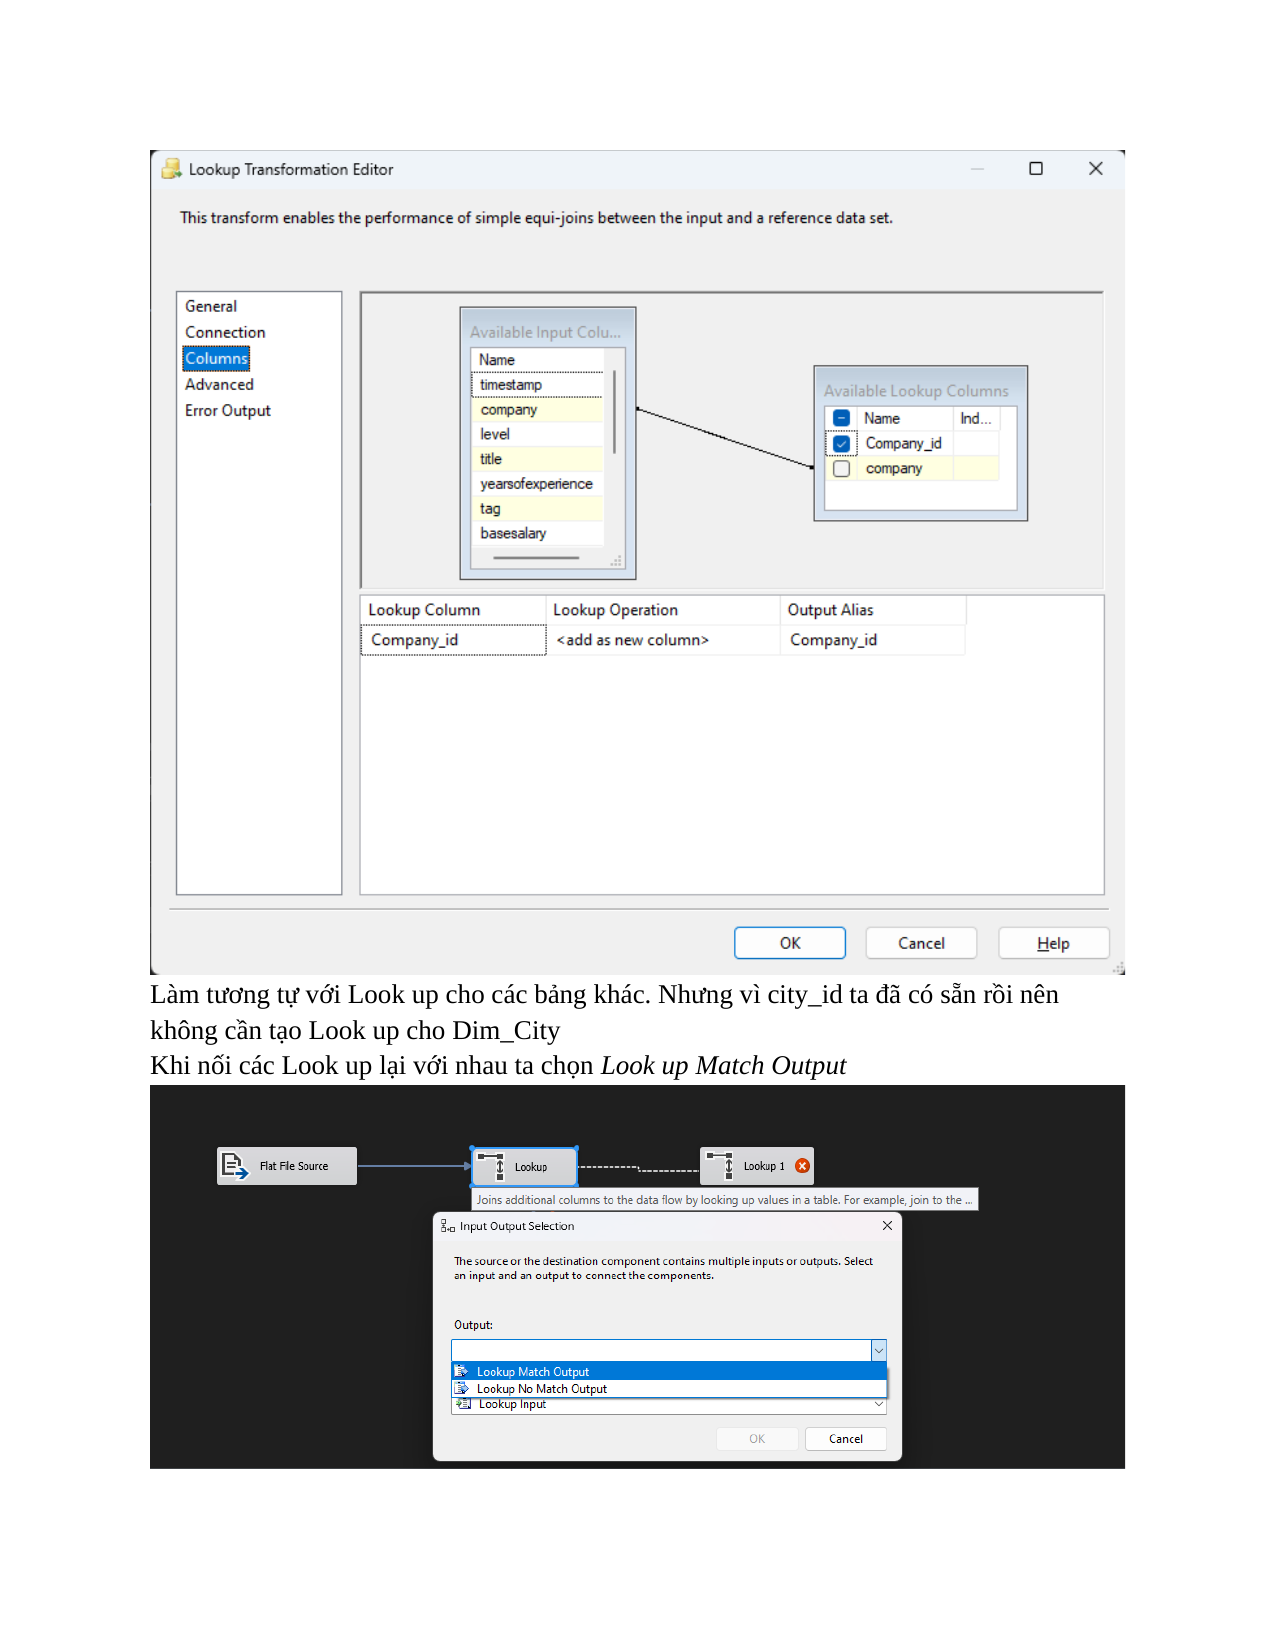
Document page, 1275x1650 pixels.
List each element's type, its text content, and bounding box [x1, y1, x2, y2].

text Khi nối các Look up lại với nhau ta chọn Look up Match Output [150, 1049, 1125, 1081]
picture [150, 150, 1125, 975]
picture [150, 1085, 1125, 1469]
text Làm tương tự với Look up cho các bảng khác. Nhưng vì city_id ta đã có sẵn rồi nên không cần tạo Look up cho Dim_City [150, 978, 1125, 1045]
